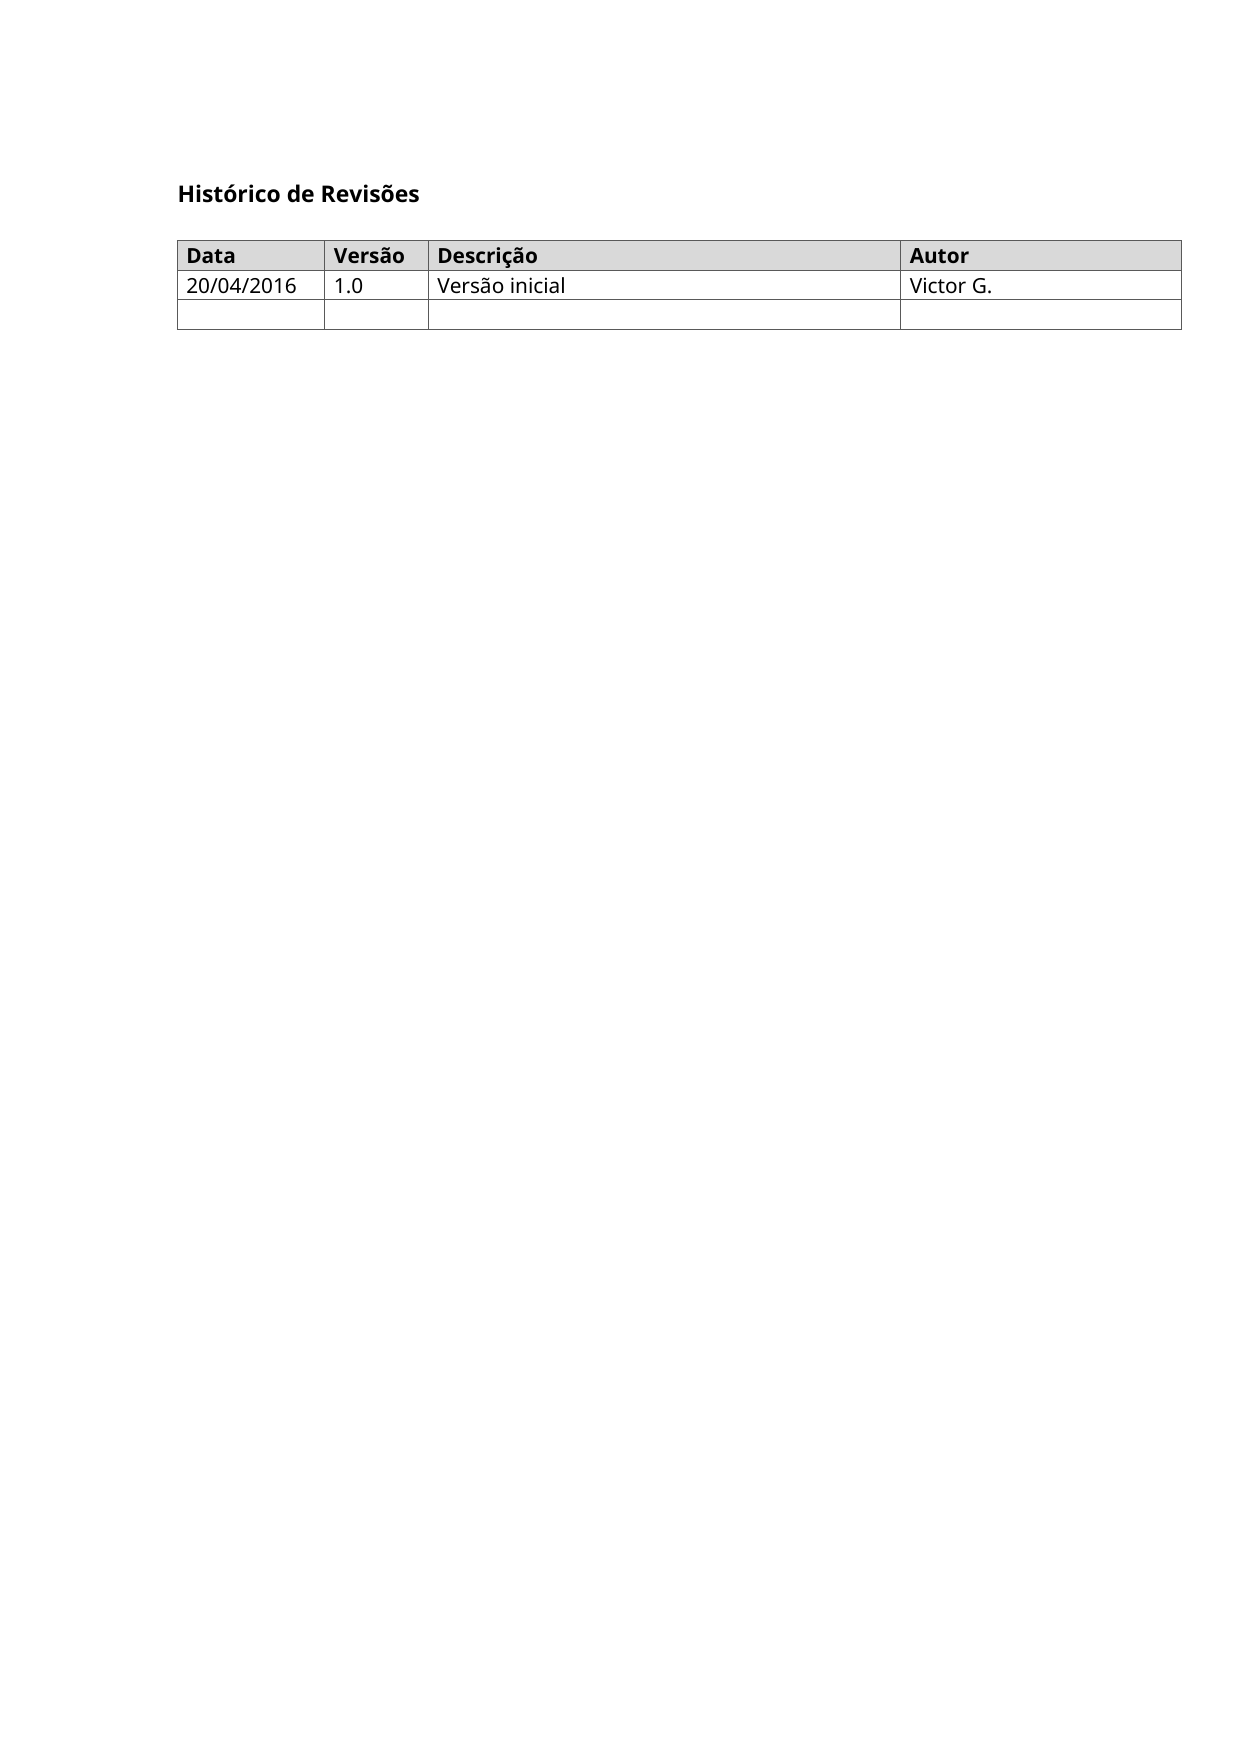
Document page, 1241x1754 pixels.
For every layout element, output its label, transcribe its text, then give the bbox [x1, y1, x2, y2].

table_cell [325, 300, 428, 329]
table_header Versão [325, 241, 428, 270]
table_cell [901, 300, 1181, 329]
text Histórico de Revisões [177, 178, 1063, 209]
table_cell Versão inicial [429, 271, 900, 299]
table_cell [178, 300, 324, 329]
table_cell 20/04/2016 [178, 271, 324, 299]
table_header Autor [901, 241, 1181, 270]
table_cell [429, 300, 900, 329]
table_header Descrição [429, 241, 900, 270]
table_cell 1.0 [325, 271, 428, 299]
table_header Data [178, 241, 324, 270]
table_cell Victor G. [901, 271, 1181, 299]
